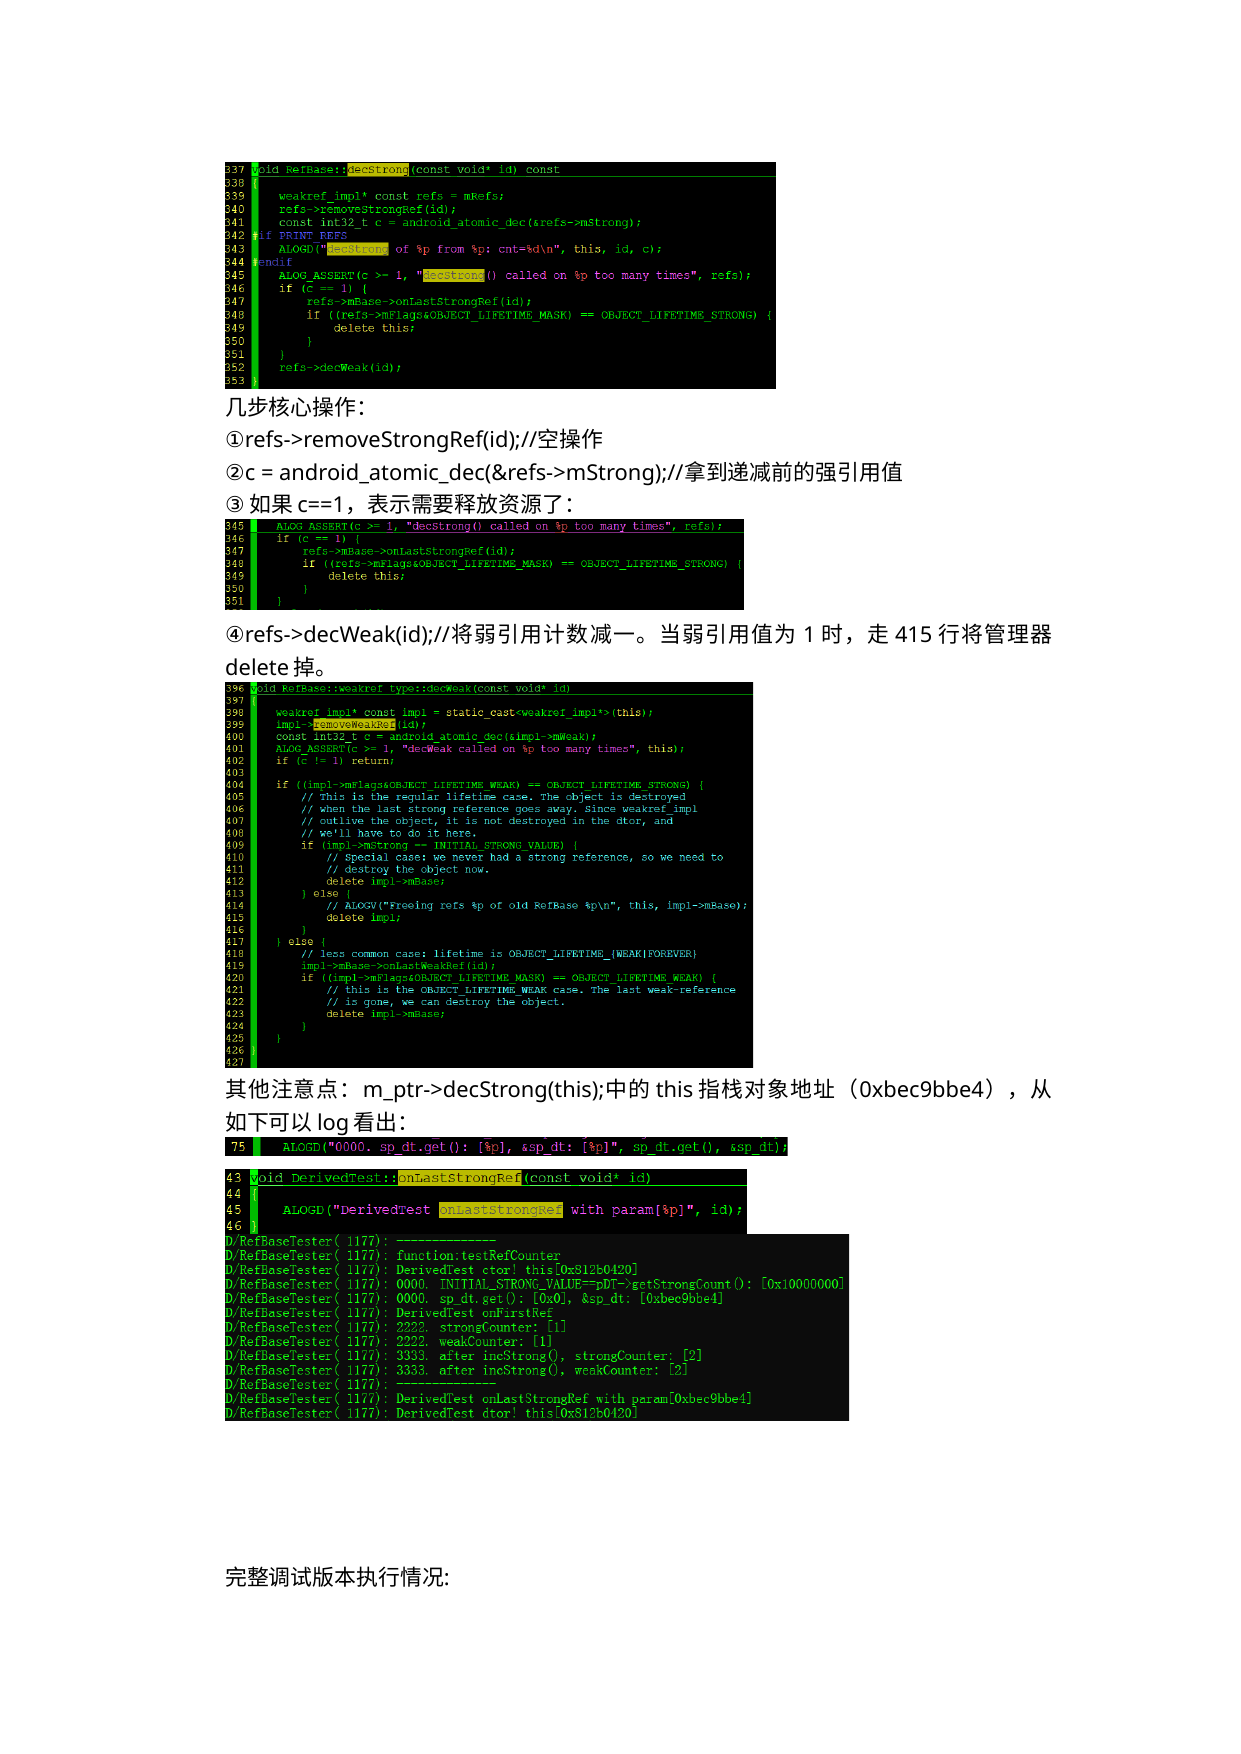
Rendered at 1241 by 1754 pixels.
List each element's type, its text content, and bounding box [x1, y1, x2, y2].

list 完整调试版本执行情况: [225, 1559, 1053, 1592]
list 其他注意点：m_ptr->decStrong(this);中的this指栈对象地址（0xbec9bbe4），从如下可以log看出： [225, 1072, 1053, 1137]
list c = android_atomic_dec(&refs->mStrong);//拿到递减前的强引用值 [225, 454, 1053, 487]
picture [225, 519, 744, 610]
picture [225, 682, 754, 1068]
list refs->decWeak(id);//将弱引用计数减一。当弱引用值为1时，走415行将管理器delete掉。 [225, 617, 1053, 682]
list 几步核心操作： [225, 389, 1053, 422]
list 如果c==1，表示需要释放资源了： [225, 487, 1053, 519]
list refs->removeStrongRef(id);//空操作 [225, 422, 1053, 454]
picture [225, 162, 776, 389]
picture [225, 1169, 850, 1421]
picture [225, 1137, 788, 1156]
